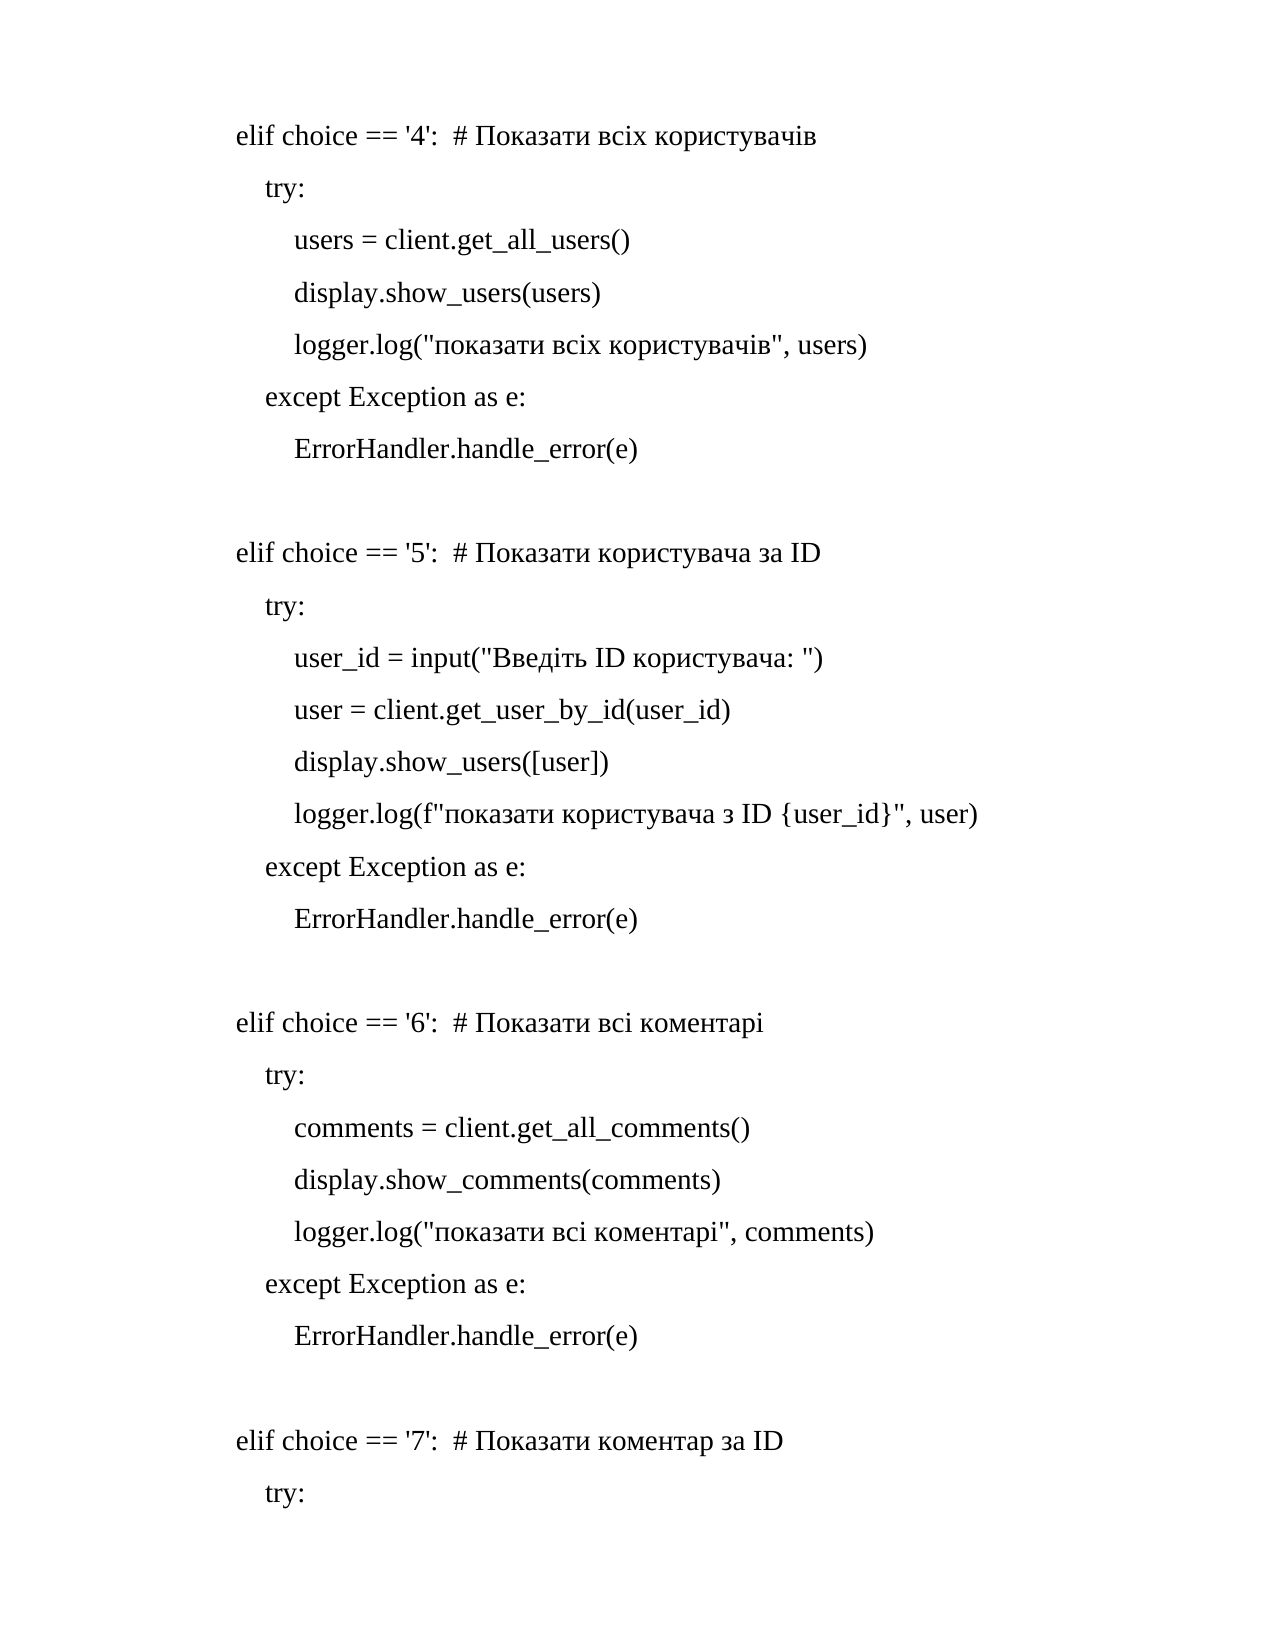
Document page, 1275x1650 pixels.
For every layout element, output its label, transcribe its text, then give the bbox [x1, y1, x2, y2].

text elif choice == '6': # Показати всі коментарі [177, 1005, 1186, 1039]
text comments = client.get_all_comments() [177, 1110, 1186, 1143]
text try: [177, 170, 1186, 204]
text display.show_comments(comments) [177, 1162, 1186, 1195]
text elif choice == '4': # Показати всіх користувачів [177, 118, 1186, 152]
text user_id = input("Введіть ID користувача: ") [177, 640, 1186, 673]
text users = client.get_all_users() [177, 222, 1186, 256]
text ErrorHandler.handle_error(e) [177, 1318, 1186, 1352]
text logger.log(f"показати користувача з ID {user_id}", user) [177, 797, 1186, 830]
text except Exception as e: [177, 379, 1186, 413]
text display.show_users(users) [177, 275, 1186, 308]
text try: [177, 1057, 1186, 1091]
text except Exception as e: [177, 1266, 1186, 1300]
text display.show_users([user]) [177, 744, 1186, 778]
text logger.log("показати всіх користувачів", users) [177, 327, 1186, 360]
text elif choice == '7': # Показати коментар за ID [177, 1423, 1186, 1456]
text elif choice == '5': # Показати користувача за ID [177, 536, 1186, 569]
text user = client.get_user_by_id(user_id) [177, 692, 1186, 726]
text ErrorHandler.handle_error(e) [177, 431, 1186, 465]
text logger.log("показати всі коментарі", comments) [177, 1214, 1186, 1248]
text ErrorHandler.handle_error(e) [177, 901, 1186, 934]
text try: [177, 588, 1186, 621]
text try: [177, 1475, 1186, 1508]
text except Exception as e: [177, 849, 1186, 882]
